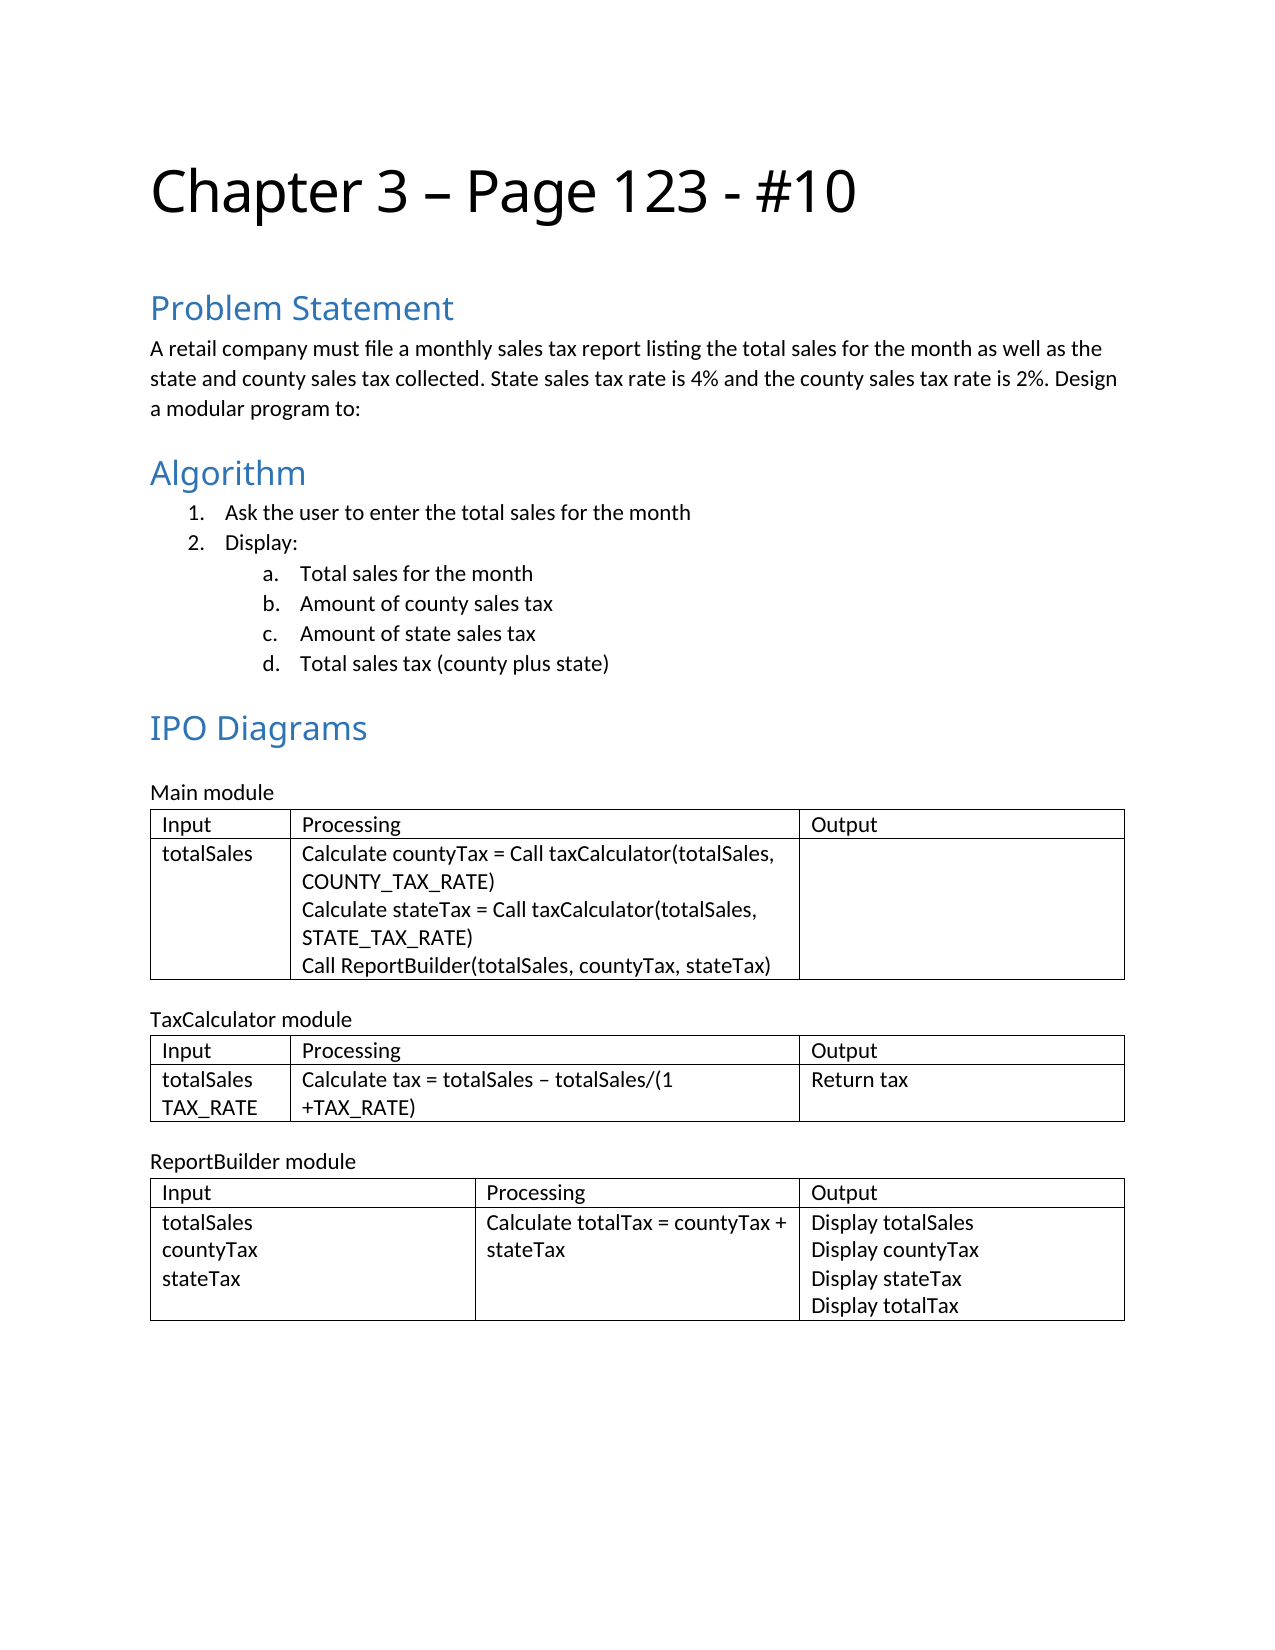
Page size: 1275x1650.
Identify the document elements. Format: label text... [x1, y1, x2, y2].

table_cell Display totalSales Display countyTax Display stateTax Display totalTax [800, 1208, 1124, 1320]
title Chapter 3 – Page 123 - #10 [150, 150, 1125, 229]
subtitle IPO Diagrams [150, 704, 1125, 750]
table_cell totalSales [151, 839, 290, 979]
table_header Output [800, 810, 1124, 838]
table_header Input [151, 1179, 475, 1207]
list Total sales tax (county plus state) [262, 649, 1125, 677]
text A retail company must file a monthly sales tax report listing the total sales for the month as well as the state and county sales tax collected. State sales tax rate is 4% and the county sales tax rate is 2%. Design a modular program to: [150, 334, 1125, 422]
list Amount of state sales tax [262, 619, 1125, 647]
table_cell Calculate countyTax = Call taxCalculator(totalSales, COUNTY_TAX_RATE) Calculate stateTax = Call taxCalculator(totalSales, STATE_TAX_RATE) Call ReportBuilder(totalSales, countyTax, stateTax) [291, 839, 799, 979]
table_cell totalSales countyTax stateTax [151, 1208, 475, 1320]
table_cell [800, 839, 1124, 979]
table_header Processing [291, 810, 799, 838]
table_cell Return tax [800, 1065, 1124, 1121]
list Display: [187, 528, 1125, 556]
table_header Processing [476, 1179, 799, 1207]
table_header Processing [291, 1036, 799, 1064]
table_header Output [800, 1179, 1124, 1207]
subtitle Algorithm [150, 449, 1125, 495]
table_header Input [151, 1036, 290, 1064]
text TaxCalculator module [150, 1005, 1125, 1033]
list Amount of county sales tax [262, 589, 1125, 617]
table_cell totalSales TAX_RATE [151, 1065, 290, 1121]
table_cell Calculate tax = totalSales – totalSales/(1 +TAX_RATE) [291, 1065, 799, 1121]
text Main module [150, 778, 1125, 806]
subtitle Problem Statement [150, 285, 1125, 330]
list Ask the user to enter the total sales for the month [187, 498, 1125, 526]
table_header Input [151, 810, 290, 838]
text ReportBuilder module [150, 1147, 1125, 1175]
list Total sales for the month [262, 559, 1125, 587]
table_header Output [800, 1036, 1124, 1064]
table_cell Calculate totalTax = countyTax + stateTax [476, 1208, 799, 1320]
